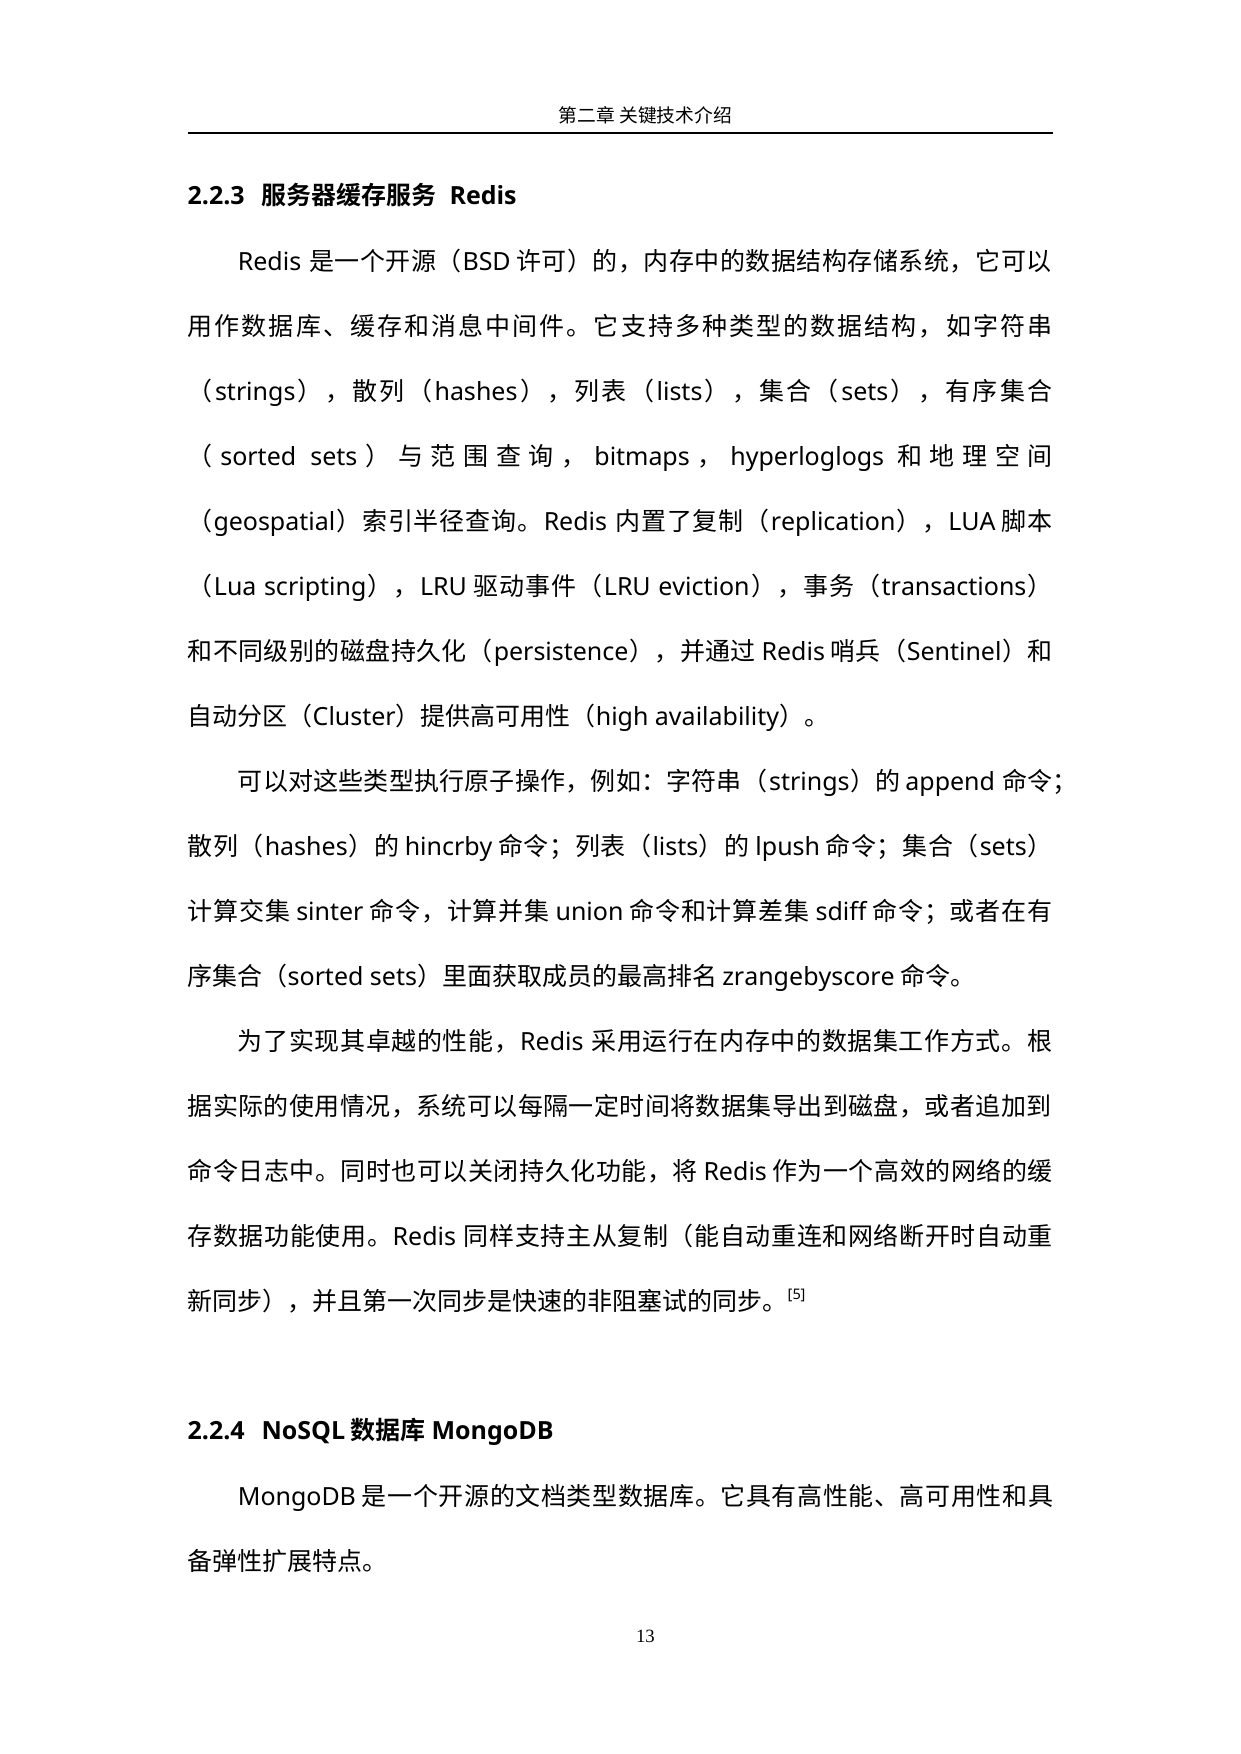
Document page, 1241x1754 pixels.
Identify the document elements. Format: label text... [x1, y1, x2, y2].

subtitle 服务器缓存服务 Redis [187, 162, 1053, 227]
text Redis 是一个开源（BSD许可）的，内存中的数据结构存储系统，它可以用作数据库、缓存和消息中间件。它支持多种类型的数据结构，如字符串（strings），散列（hashes），列表（lists），集合（sets），有序集合（sorted sets）与范围查询，bitmaps，hyperloglogs和地理空间（geospatial）索引半径查询。Redis 内置了复制（replication），LUA脚本（Lua scripting），LRU驱动事件（LRU eviction），事务（transactions）和不同级别的磁盘持久化（persistence），并通过Redis哨兵（Sentinel）和自动分区（Cluster）提供高可用性（high availability）。 [187, 227, 1053, 747]
text MongoDB是一个开源的文档类型数据库。它具有高性能、高可用性和具备弹性扩展特点。 [187, 1462, 1053, 1592]
text 可以对这些类型执行原子操作，例如：字符串（strings）的append 命令；散列（hashes）的hincrby命令；列表（lists）的lpush命令；集合（sets）计算交集sinter命令，计算并集union命令和计算差集sdiff命令；或者在有序集合（sorted sets）里面获取成员的最高排名zrangebyscore命令。 [187, 747, 1053, 1007]
subtitle NoSQL数据库 MongoDB [187, 1397, 1053, 1462]
text 为了实现其卓越的性能，Redis 采用运行在内存中的数据集工作方式。根据实际的使用情况，系统可以每隔一定时间将数据集导出到磁盘，或者追加到命令日志中。同时也可以关闭持久化功能，将Redis作为一个高效的网络的缓存数据功能使用。Redis 同样支持主从复制（能自动重连和网络断开时自动重新同步），并且第一次同步是快速的非阻塞试的同步。[5] [187, 1007, 1053, 1332]
